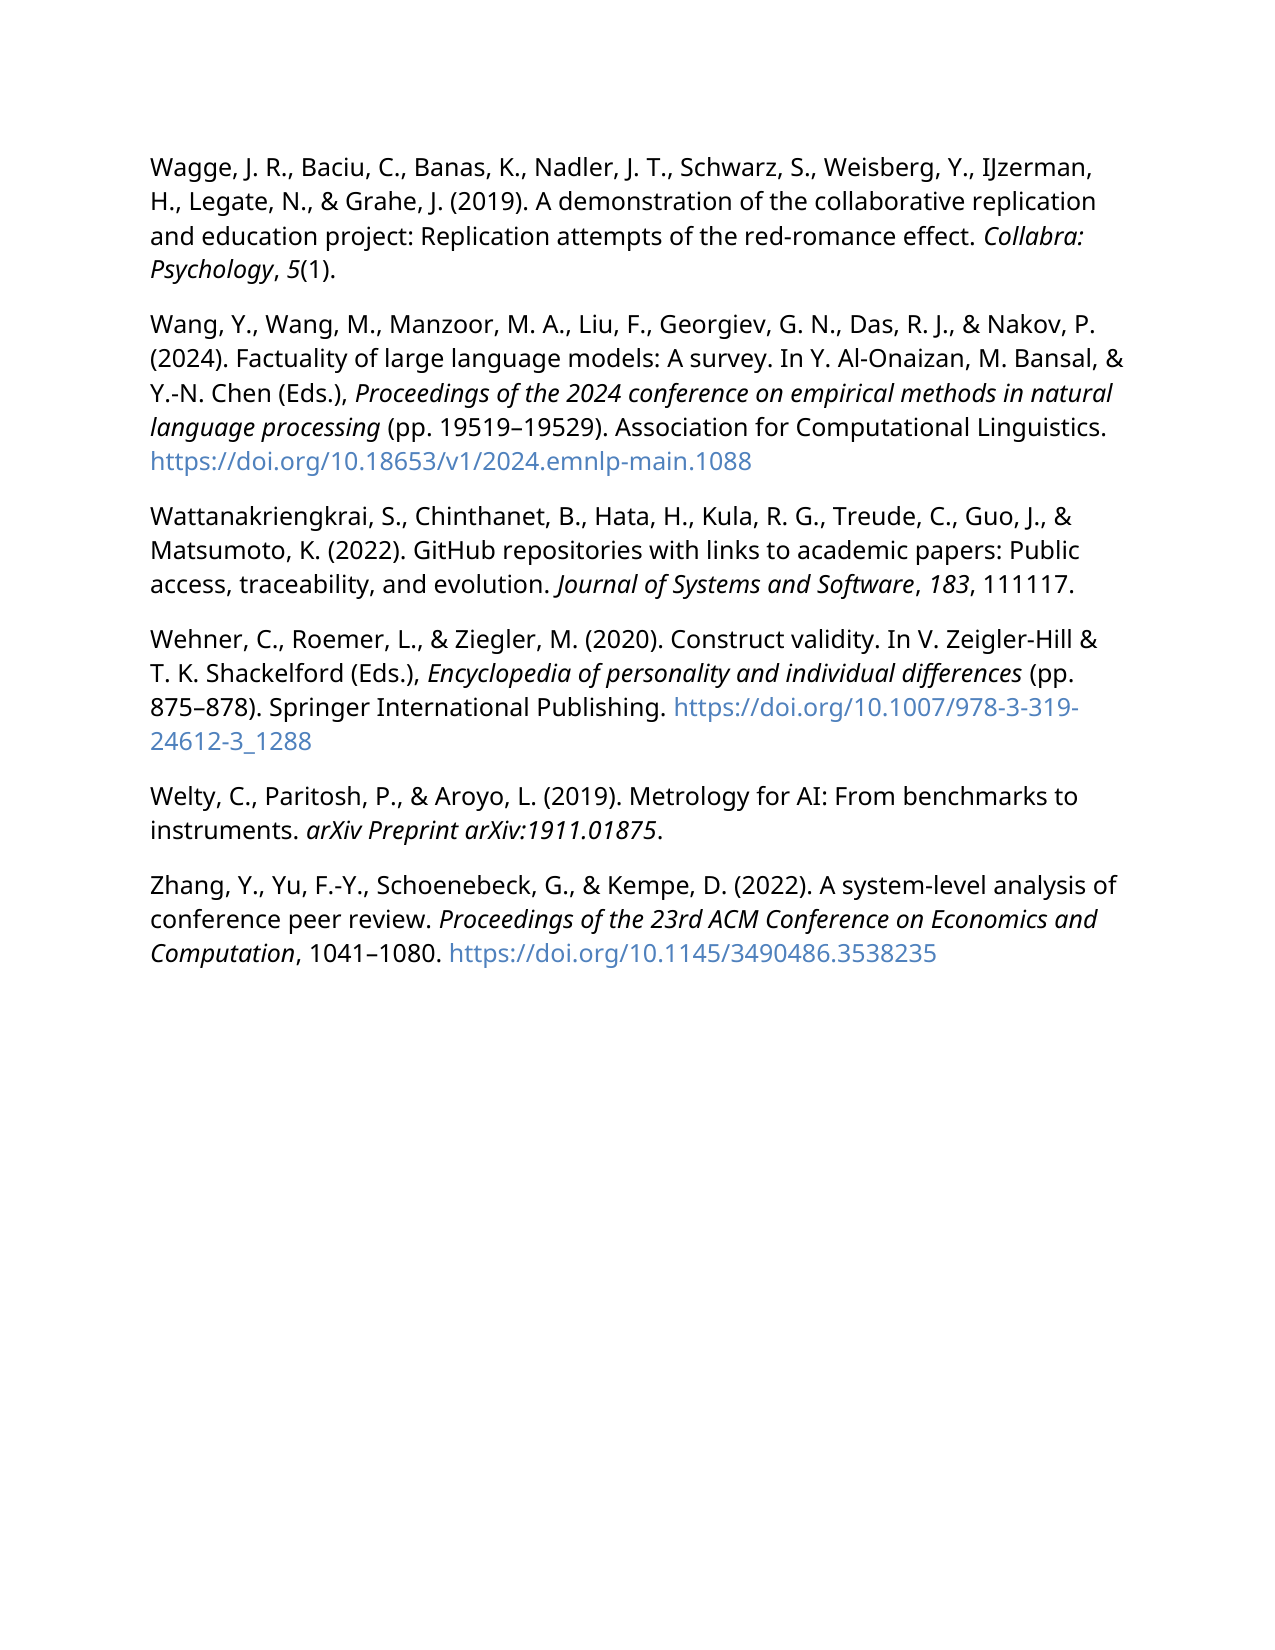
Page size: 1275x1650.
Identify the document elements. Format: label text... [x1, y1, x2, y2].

text Welty, C., Paritosh, P., & Aroyo, L. (2019). Metrology for AI: From benchmarks to instruments. arXiv Preprint arXiv:1911.01875. [150, 778, 1125, 846]
text Wattanakriengkrai, S., Chinthanet, B., Hata, H., Kula, R. G., Treude, C., Guo, J., & Matsumoto, K. (2022). GitHub repositories with links to academic papers: Public access, traceability, and evolution. Journal of Systems and Software, 183, 111117. [150, 498, 1125, 600]
text Wehner, C., Roemer, L., & Ziegler, M. (2020). Construct validity. In V. Zeigler-Hill & T. K. Shackelford (Eds.), Encyclopedia of personality and individual differences (pp. 875–878). Springer International Publishing. https://doi.org/10.1007/978-3-319-24612-3_1288 [150, 621, 1125, 757]
text Zhang, Y., Yu, F.-Y., Schoenebeck, G., & Kempe, D. (2022). A system-level analysis of conference peer review. Proceedings of the 23rd ACM Conference on Economics and Computation, 1041–1080. https://doi.org/10.1145/3490486.3538235 [150, 867, 1125, 969]
text Wang, Y., Wang, M., Manzoor, M. A., Liu, F., Georgiev, G. N., Das, R. J., & Nakov, P. (2024). Factuality of large language models: A survey. In Y. Al-Onaizan, M. Bansal, & Y.-N. Chen (Eds.), Proceedings of the 2024 conference on empirical methods in natural language processing (pp. 19519–19529). Association for Computational Linguistics. https://doi.org/10.18653/v1/2024.emnlp-main.1088 [150, 307, 1125, 477]
text Wagge, J. R., Baciu, C., Banas, K., Nadler, J. T., Schwarz, S., Weisberg, Y., IJzerman, H., Legate, N., & Grahe, J. (2019). A demonstration of the collaborative replication and education project: Replication attempts of the red-romance effect. Collabra: Psychology, 5(1). [150, 150, 1125, 286]
